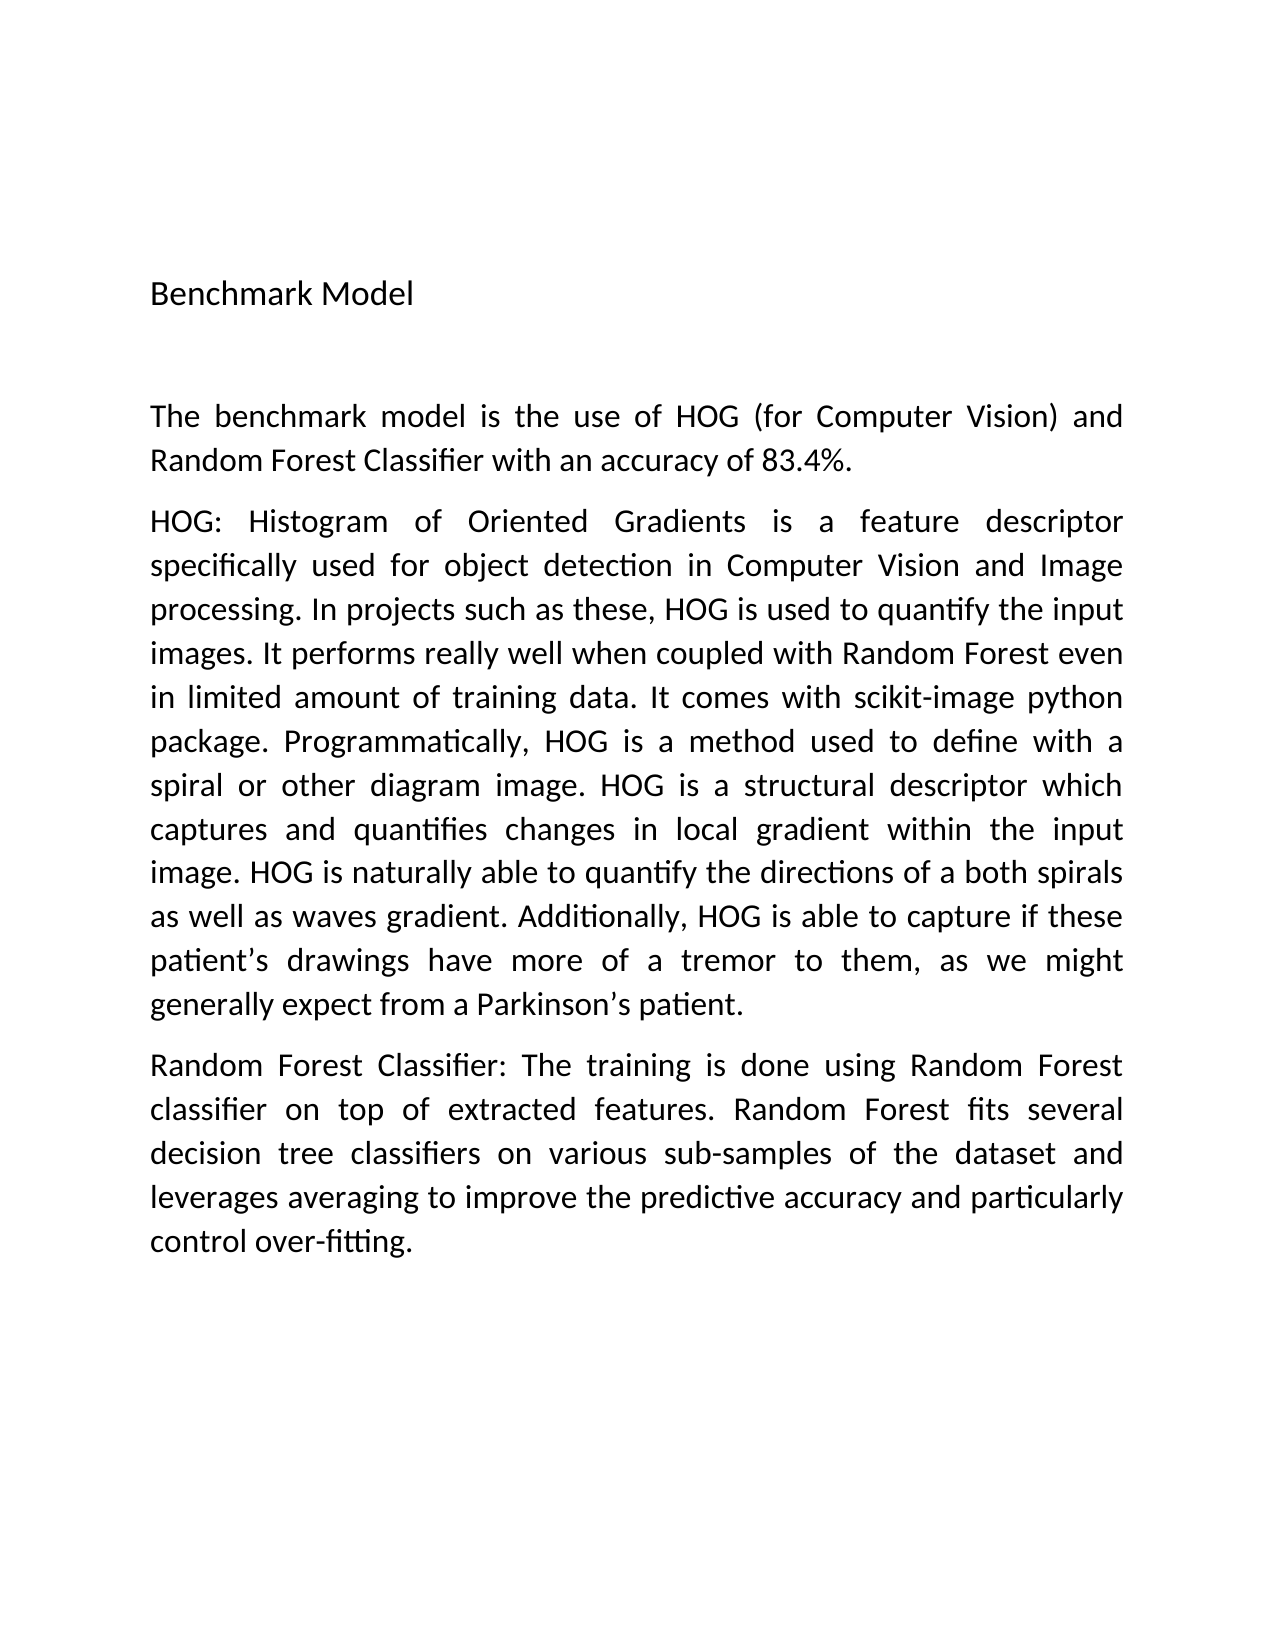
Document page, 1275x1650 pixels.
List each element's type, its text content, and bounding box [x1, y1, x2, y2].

text HOG: Histogram of Oriented Gradients is a feature descriptor specifically used for object detection in Computer Vision and Image processing. In projects such as these, HOG is used to quantify the input images. It performs really well when coupled with Random Forest even in limited amount of training data. It comes with scikit-image python package. Programmatically, HOG is a method used to define with a spiral or other diagram image. HOG is a structural descriptor which captures and quantifies changes in local gradient within the input image. HOG is naturally able to quantify the directions of a both spirals as well as waves gradient. Additionally, HOG is able to capture if these patient’s drawings have more of a tremor to them, as we might generally expect from a Parkinson’s patient. [150, 500, 1125, 1024]
text The benchmark model is the use of HOG (for Computer Vision) and Random Forest Classifier with an accuracy of 83.4%. [150, 395, 1125, 480]
text Benchmark Model [150, 271, 1125, 314]
text Random Forest Classifier: The training is done using Random Forest classifier on top of extracted features. Random Forest fits several decision tree classifiers on various sub-samples of the dataset and leverages averaging to improve the predictive accuracy and particularly control over-fitting. [150, 1044, 1125, 1261]
